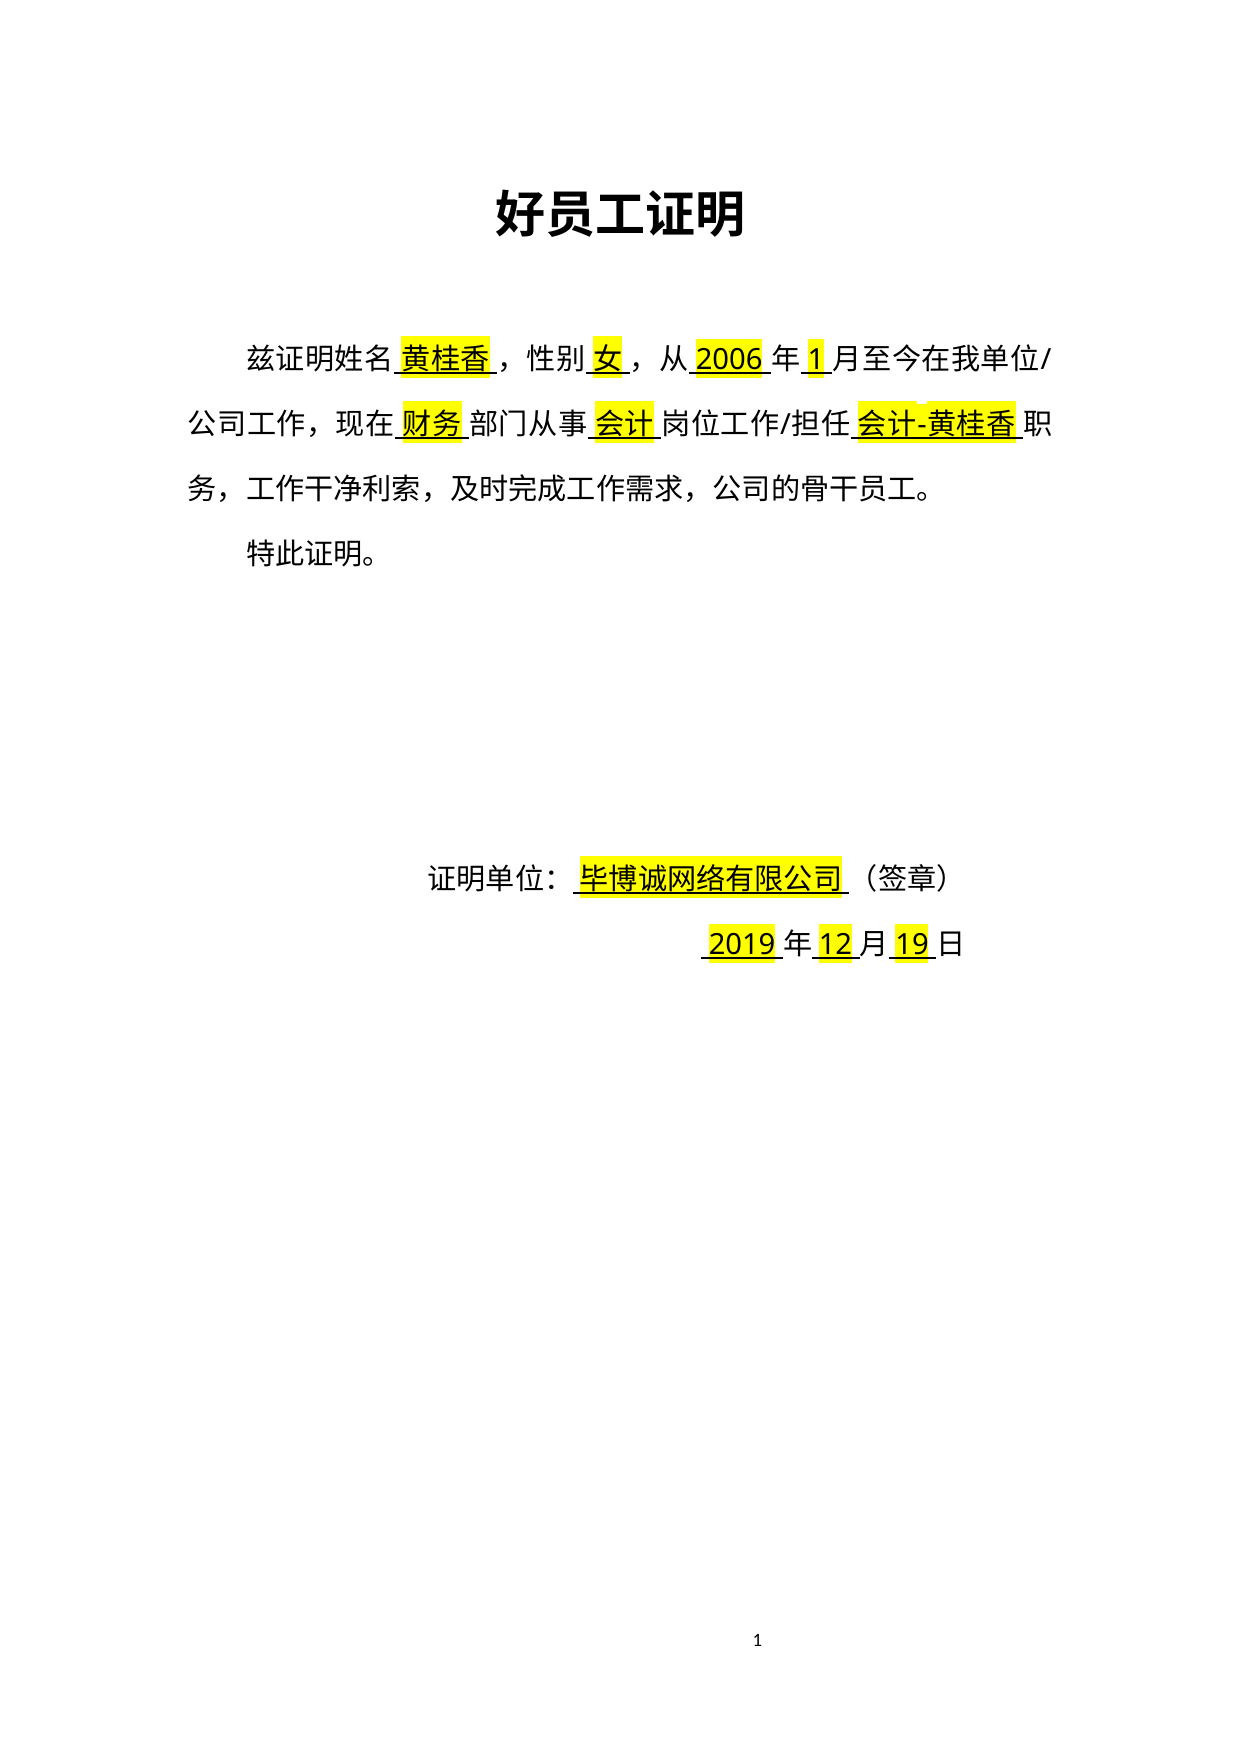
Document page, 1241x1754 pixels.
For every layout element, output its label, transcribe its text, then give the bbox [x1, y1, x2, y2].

text 2019 年 12 月 19 日 [187, 909, 965, 974]
text 兹证明姓名 黄桂香 ，性别 女 ，从 2006 年 1 月至今在我单位/公司工作，现在 财务 部门从事 会计 岗位工作/担任 会计-黄桂香 职务，工作干净利索，及时完成工作需求，公司的骨干员工。 [187, 324, 1053, 519]
text 证明单位： 毕博诚网络有限公司 （签章） [187, 844, 965, 909]
text 好员工证明 [187, 162, 1053, 259]
text 特此证明。 [187, 519, 1053, 584]
